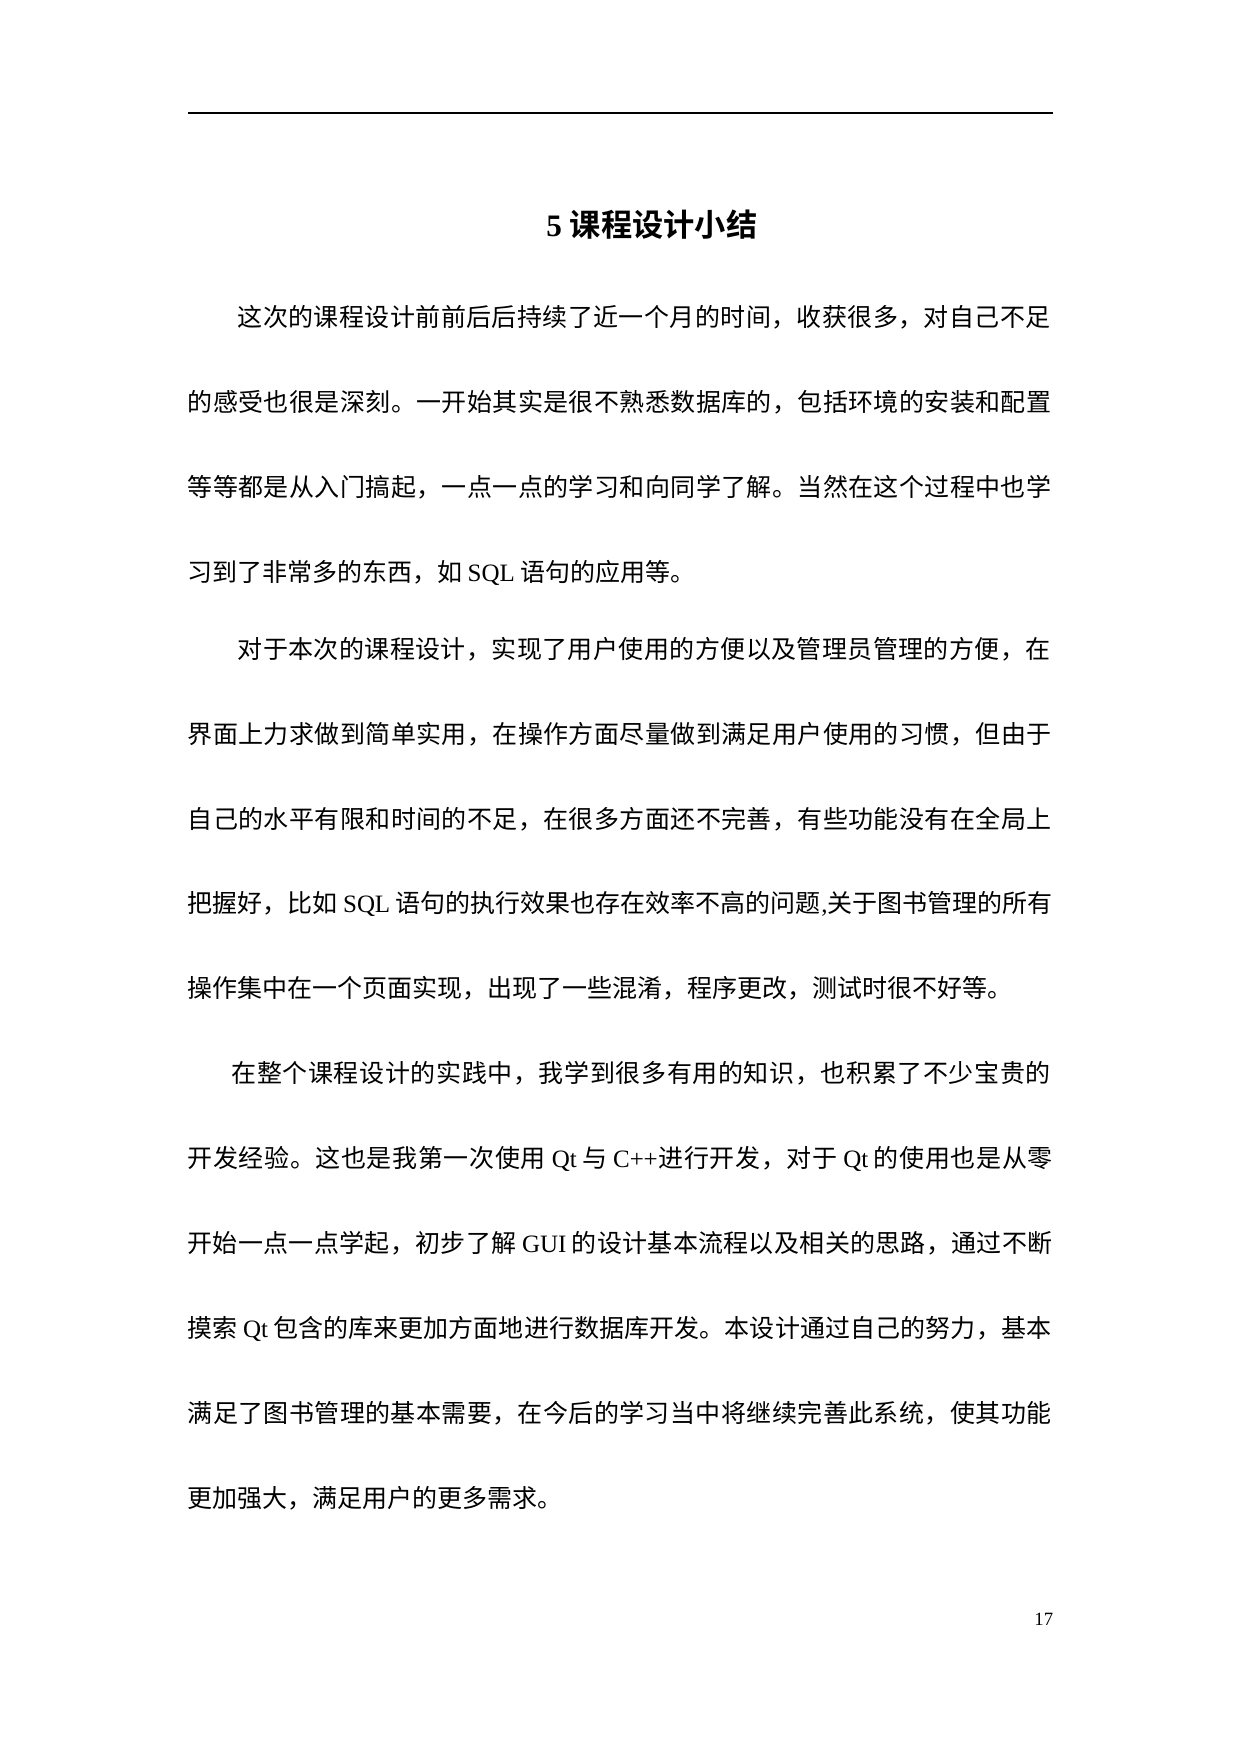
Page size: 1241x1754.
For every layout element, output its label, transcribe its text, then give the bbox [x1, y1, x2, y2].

subtitle 5 课程设计小结 [187, 189, 1053, 257]
text 这次的课程设计前前后后持续了近一个月的时间，收获很多，对自己不足的感受也很是深刻。一开始其实是很不熟悉数据库的，包括环境的安装和配置等等都是从入门搞起，一点一点的学习和向同学了解。当然在这个过程中也学习到了非常多的东西，如SQL语句的应用等。 [187, 282, 1053, 604]
text 对于本次的课程设计，实现了用户使用的方便以及管理员管理的方便，在界面上力求做到简单实用，在操作方面尽量做到满足用户使用的习惯，但由于自己的水平有限和时间的不足，在很多方面还不完善，有些功能没有在全局上把握好，比如SQL语句的执行效果也存在效率不高的问题,关于图书管理的所有操作集中在一个页面实现，出现了一些混淆，程序更改，测试时很不好等。 在整个课程设计的实践中，我学到很多有用的知识，也积累了不少宝贵的开发经验。这也是我第一次使用Qt与C++进行开发，对于Qt的使用也是从零开始一点一点学起，初步了解GUI的设计基本流程以及相关的思路，通过不断摸索Qt包含的库来更加方面地进行数据库开发。本设计通过自己的努力，基本满足了图书管理的基本需要，在今后的学习当中将继续完善此系统，使其功能更加强大，满足用户的更多需求。 [187, 613, 1053, 1530]
